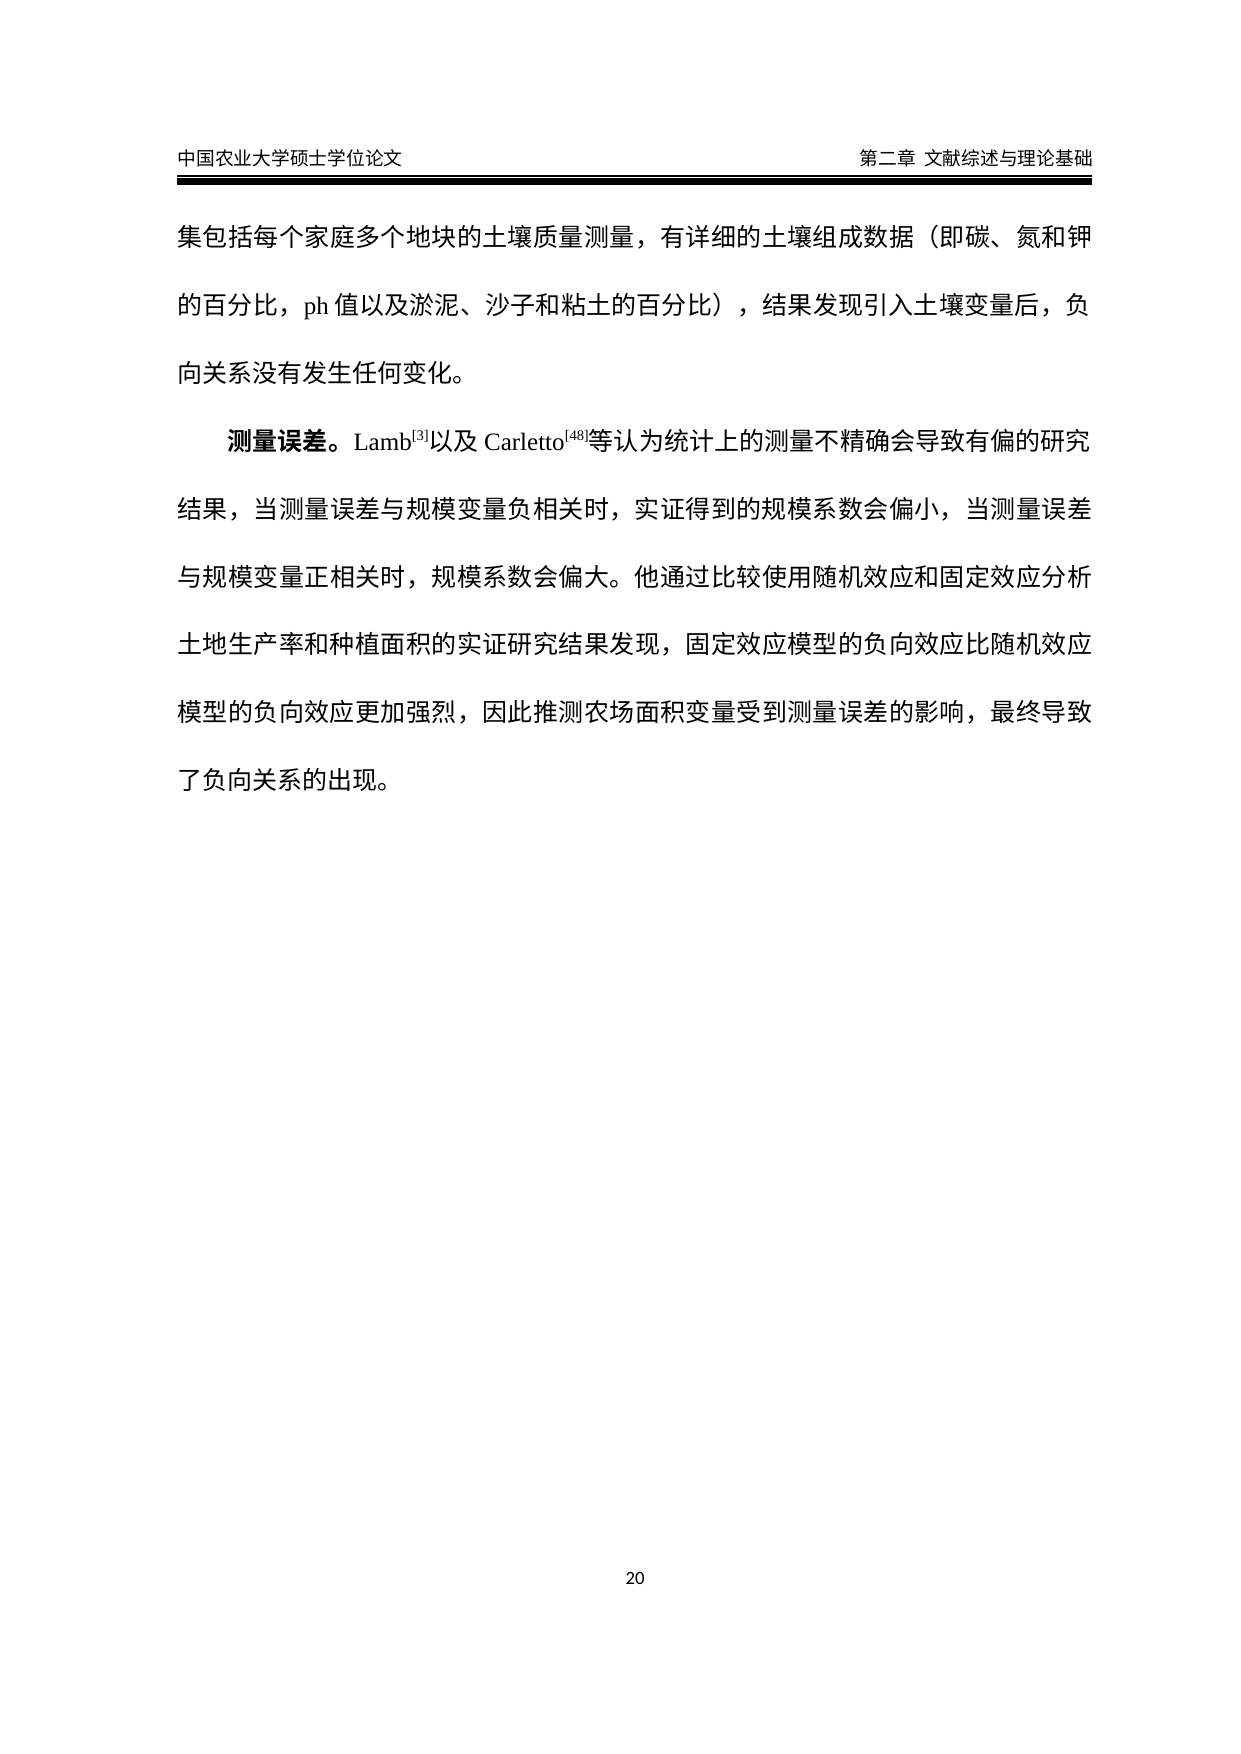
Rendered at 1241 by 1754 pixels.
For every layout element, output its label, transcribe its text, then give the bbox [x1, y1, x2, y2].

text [177, 202, 1092, 405]
text 测量误差。Lamb[3]以及Carletto[48]等认为统计上的测量不精确会导致有偏的研究结果，当测量误差与规模变量负相关时，实证得到的规模系数会偏小，当测量误差与规模变量正相关时，规模系数会偏大。他通过比较使用随机效应和固定效应分析土地生产率和种植面积的实证研究结果发现，固定效应模型的负向效应比随机效应模型的负向效应更加强烈，因此推测农场面积变量受到测量误差的影响，最终导致了负向关系的出现。 [177, 405, 1092, 813]
